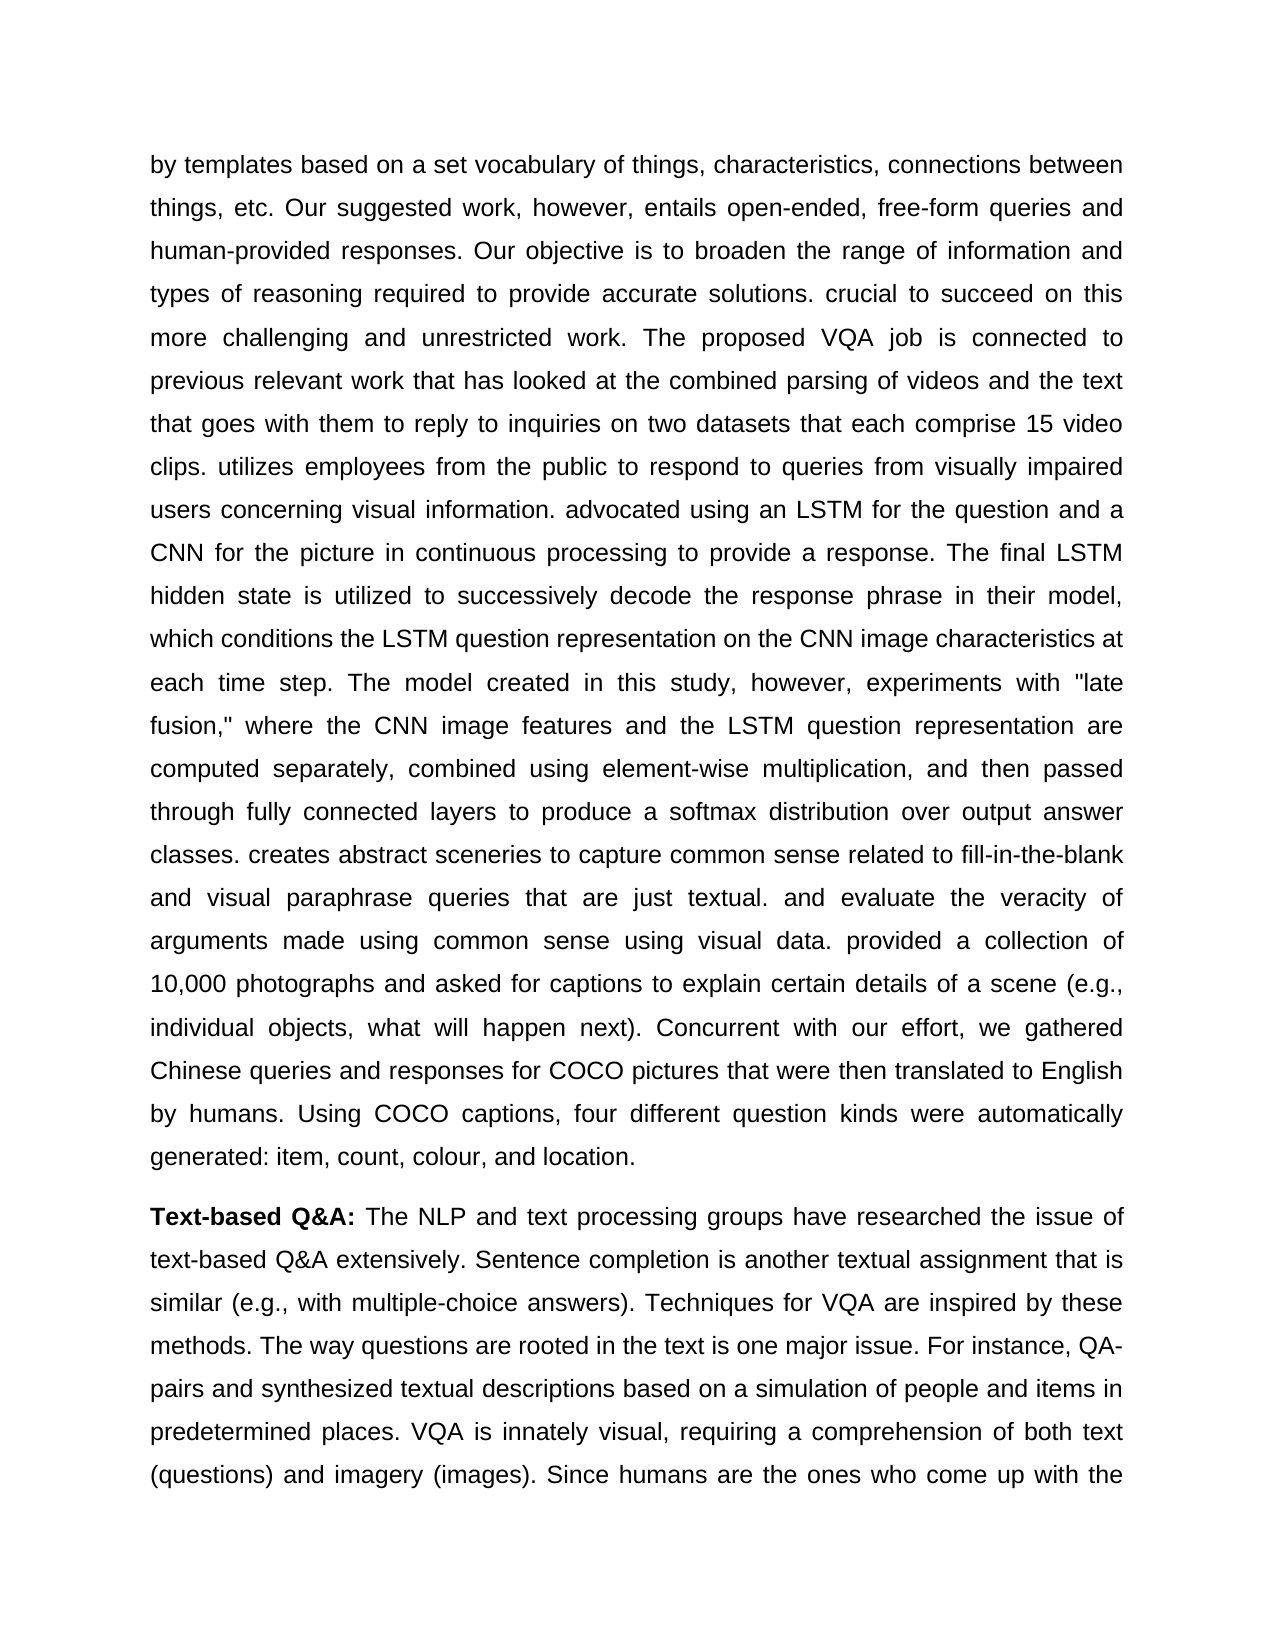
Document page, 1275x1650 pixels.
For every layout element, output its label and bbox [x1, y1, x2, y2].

text [150, 1202, 1125, 1489]
text [150, 150, 1125, 1171]
